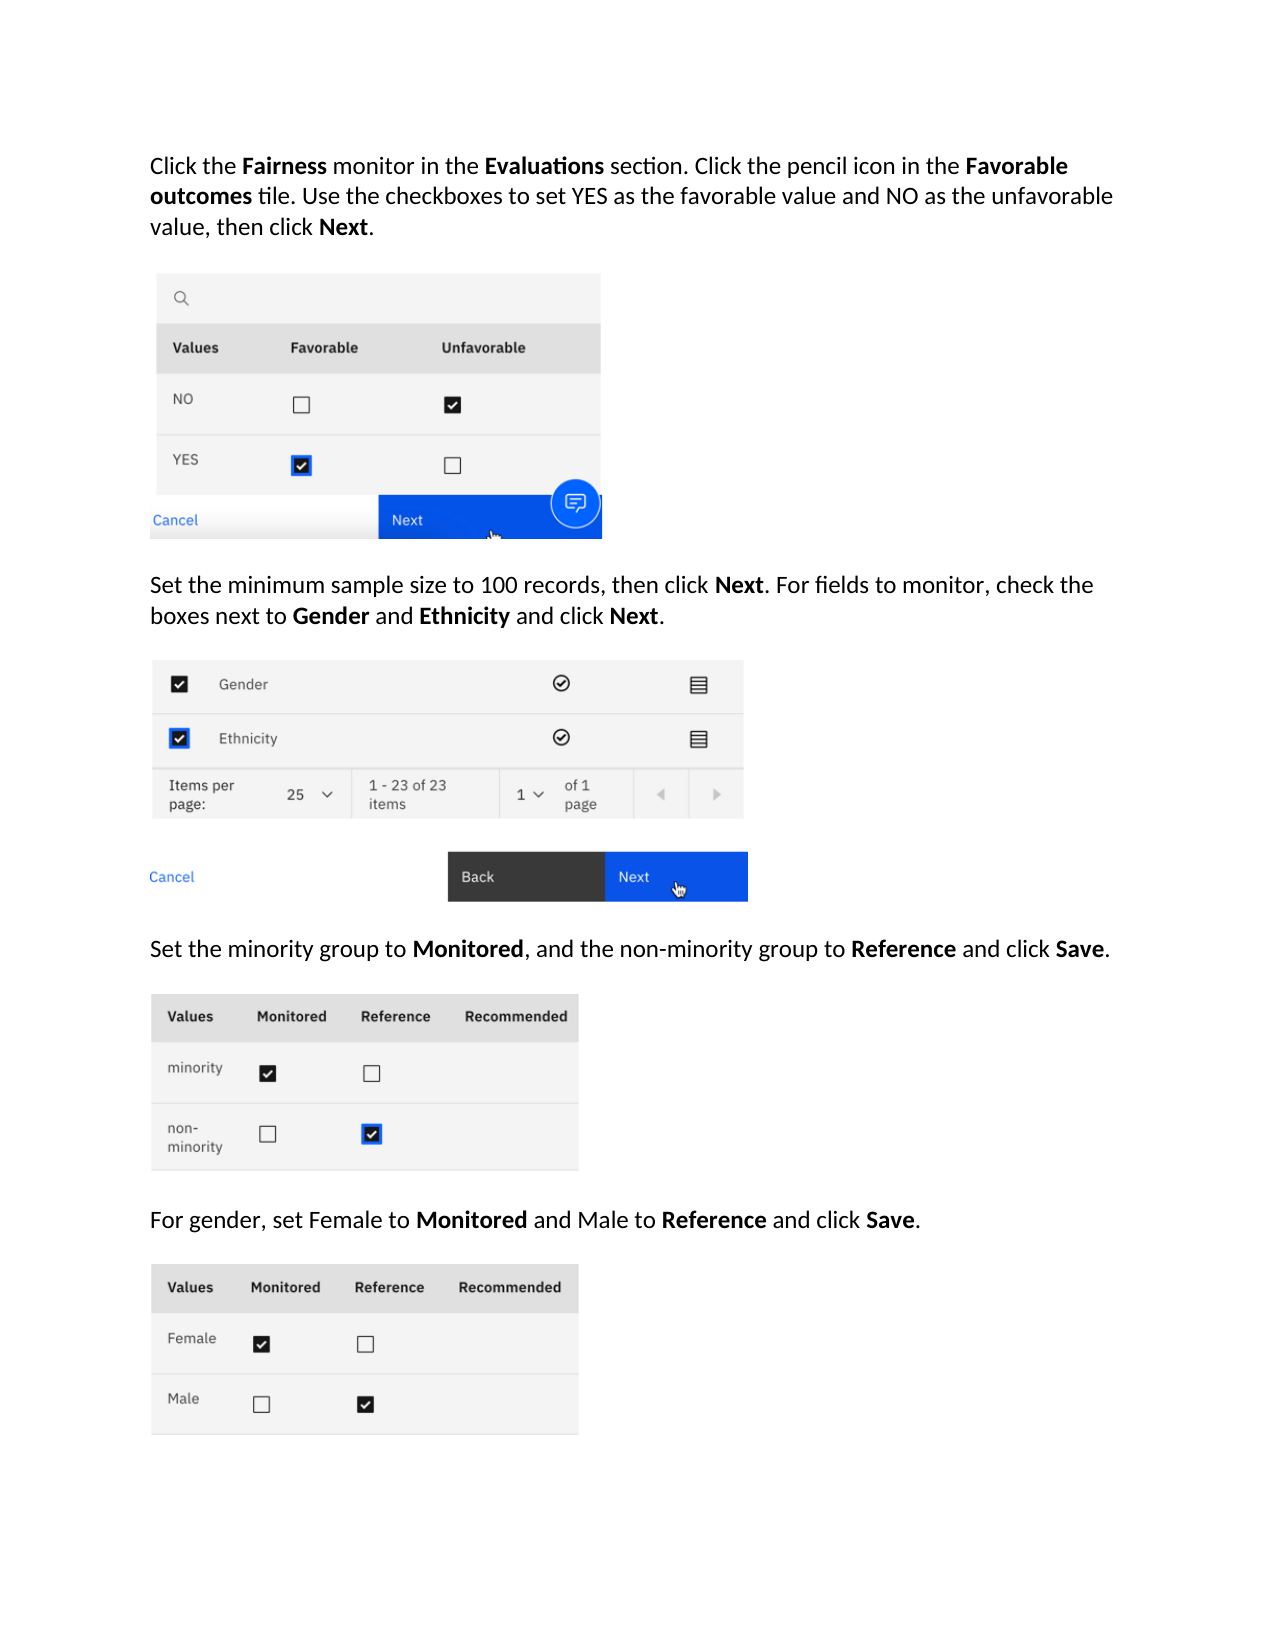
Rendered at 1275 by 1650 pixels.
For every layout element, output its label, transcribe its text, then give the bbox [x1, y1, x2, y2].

picture [150, 272, 603, 539]
text Click the Fairness monitor in the Evaluations section. Click the pencil icon in the Favorable outcomes tile. Use the checkboxes to set YES as the favorable value and NO as the unfavorable value, then click Next. [150, 150, 1125, 242]
text Set the minimum sample size to 100 records, then click Next. For fields to monitor, check the boxes next to Gender and Ethnicity and click Next. [150, 569, 1125, 630]
picture [150, 994, 580, 1174]
picture [150, 660, 748, 903]
text For gender, set Female to Monitored and Male to Reference and click Save. [150, 1204, 1125, 1234]
picture [150, 1264, 580, 1436]
text Set the minority group to Monitored, and the non-minority group to Reference and click Save. [150, 933, 1125, 963]
